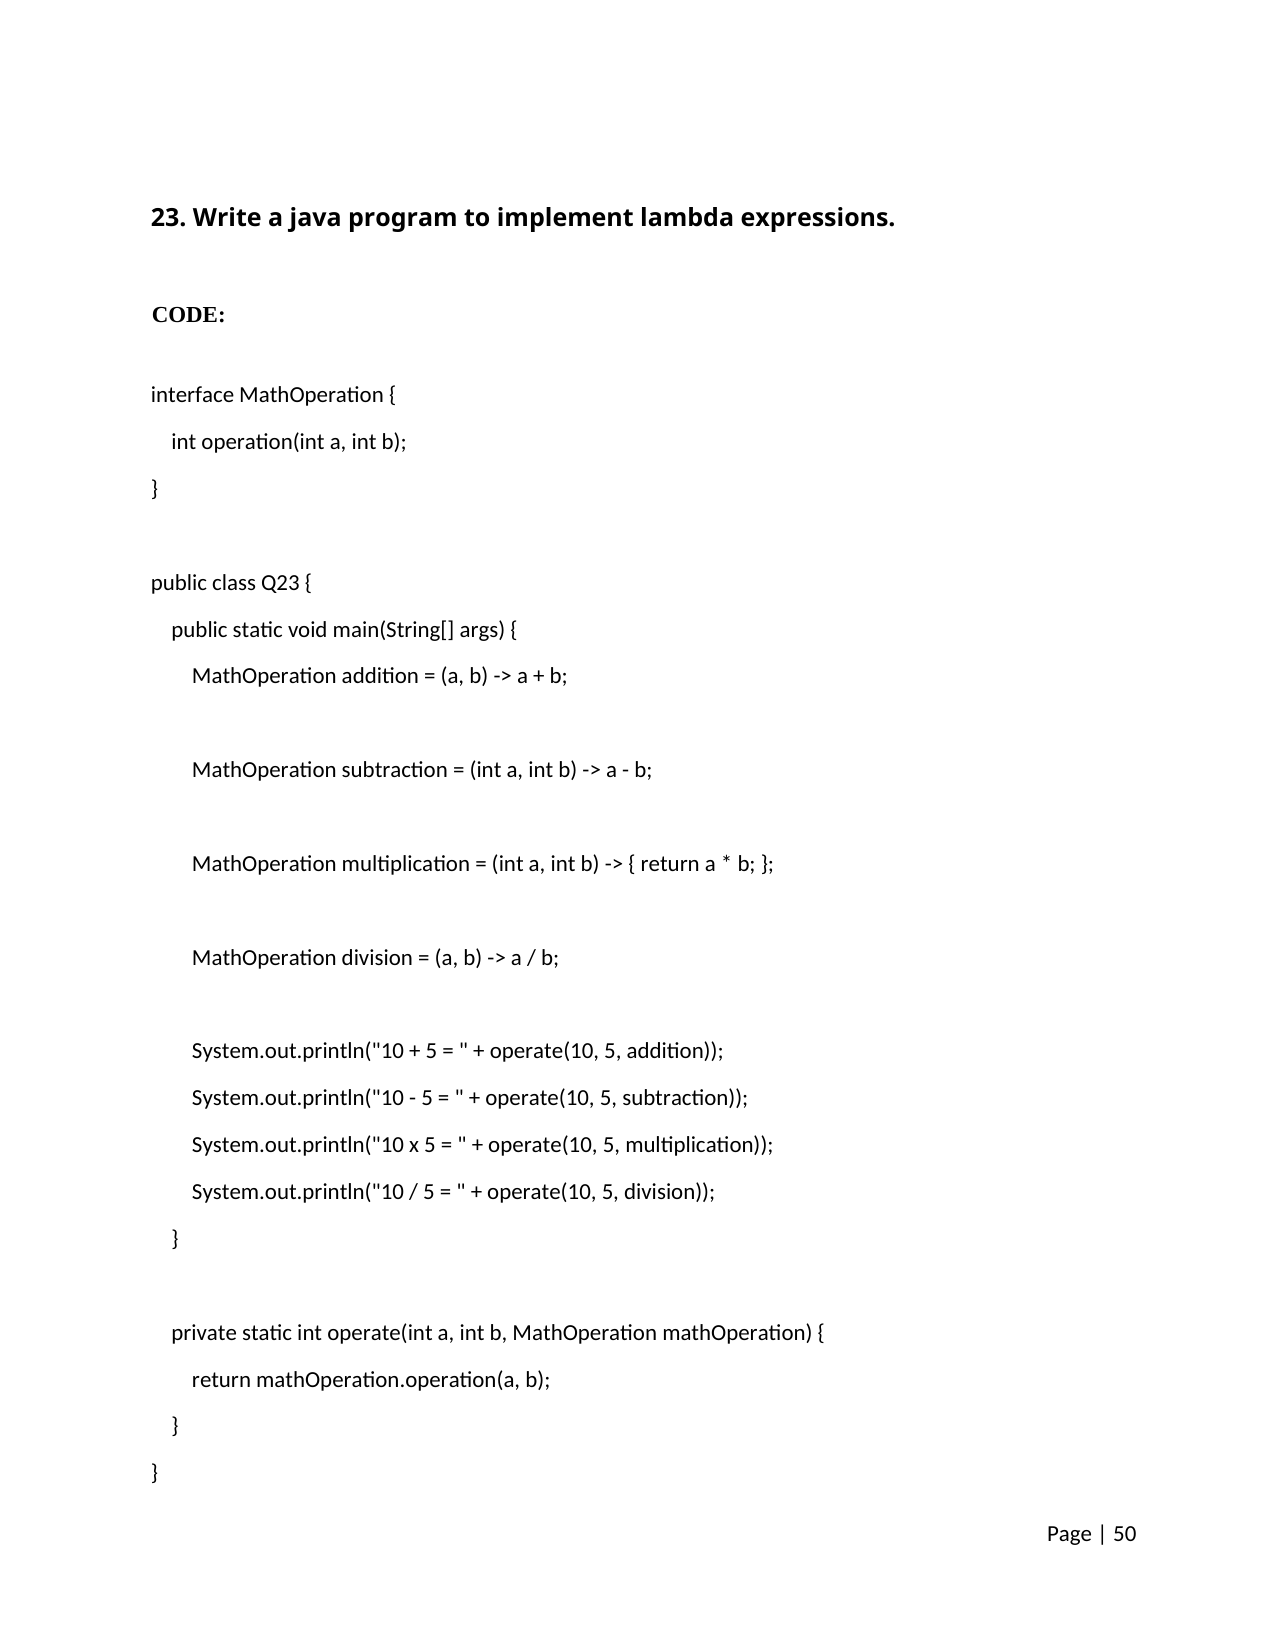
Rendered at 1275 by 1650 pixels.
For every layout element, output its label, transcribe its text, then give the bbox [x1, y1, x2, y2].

text } [151, 1458, 1136, 1487]
text public class Q23 { [151, 568, 1136, 596]
text MathOperation division = (a, b) -> a / b; [151, 943, 1136, 971]
text public static void main(String[] args) { [151, 615, 1136, 643]
text MathOperation addition = (a, b) -> a + b; [151, 662, 1136, 690]
text MathOperation multiplication = (int a, int b) -> { return a * b; }; [151, 849, 1136, 877]
text } [151, 1412, 1136, 1440]
text 23. Write a java program to implement lambda expressions. [151, 199, 1136, 233]
text CODE: [152, 301, 1136, 327]
text System.out.println("10 - 5 = " + operate(10, 5, subtraction)); [151, 1083, 1136, 1112]
text } [151, 1224, 1136, 1252]
text private static int operate(int a, int b, MathOperation mathOperation) { [151, 1318, 1136, 1346]
text System.out.println("10 / 5 = " + operate(10, 5, division)); [151, 1177, 1136, 1205]
text System.out.println("10 x 5 = " + operate(10, 5, multiplication)); [151, 1130, 1136, 1158]
text int operation(int a, int b); [151, 427, 1136, 455]
text interface MathOperation { [151, 380, 1136, 408]
text return mathOperation.operation(a, b); [151, 1365, 1136, 1393]
text } [151, 474, 1136, 502]
text MathOperation subtraction = (int a, int b) -> a - b; [151, 755, 1136, 783]
text System.out.println("10 + 5 = " + operate(10, 5, addition)); [151, 1037, 1136, 1065]
